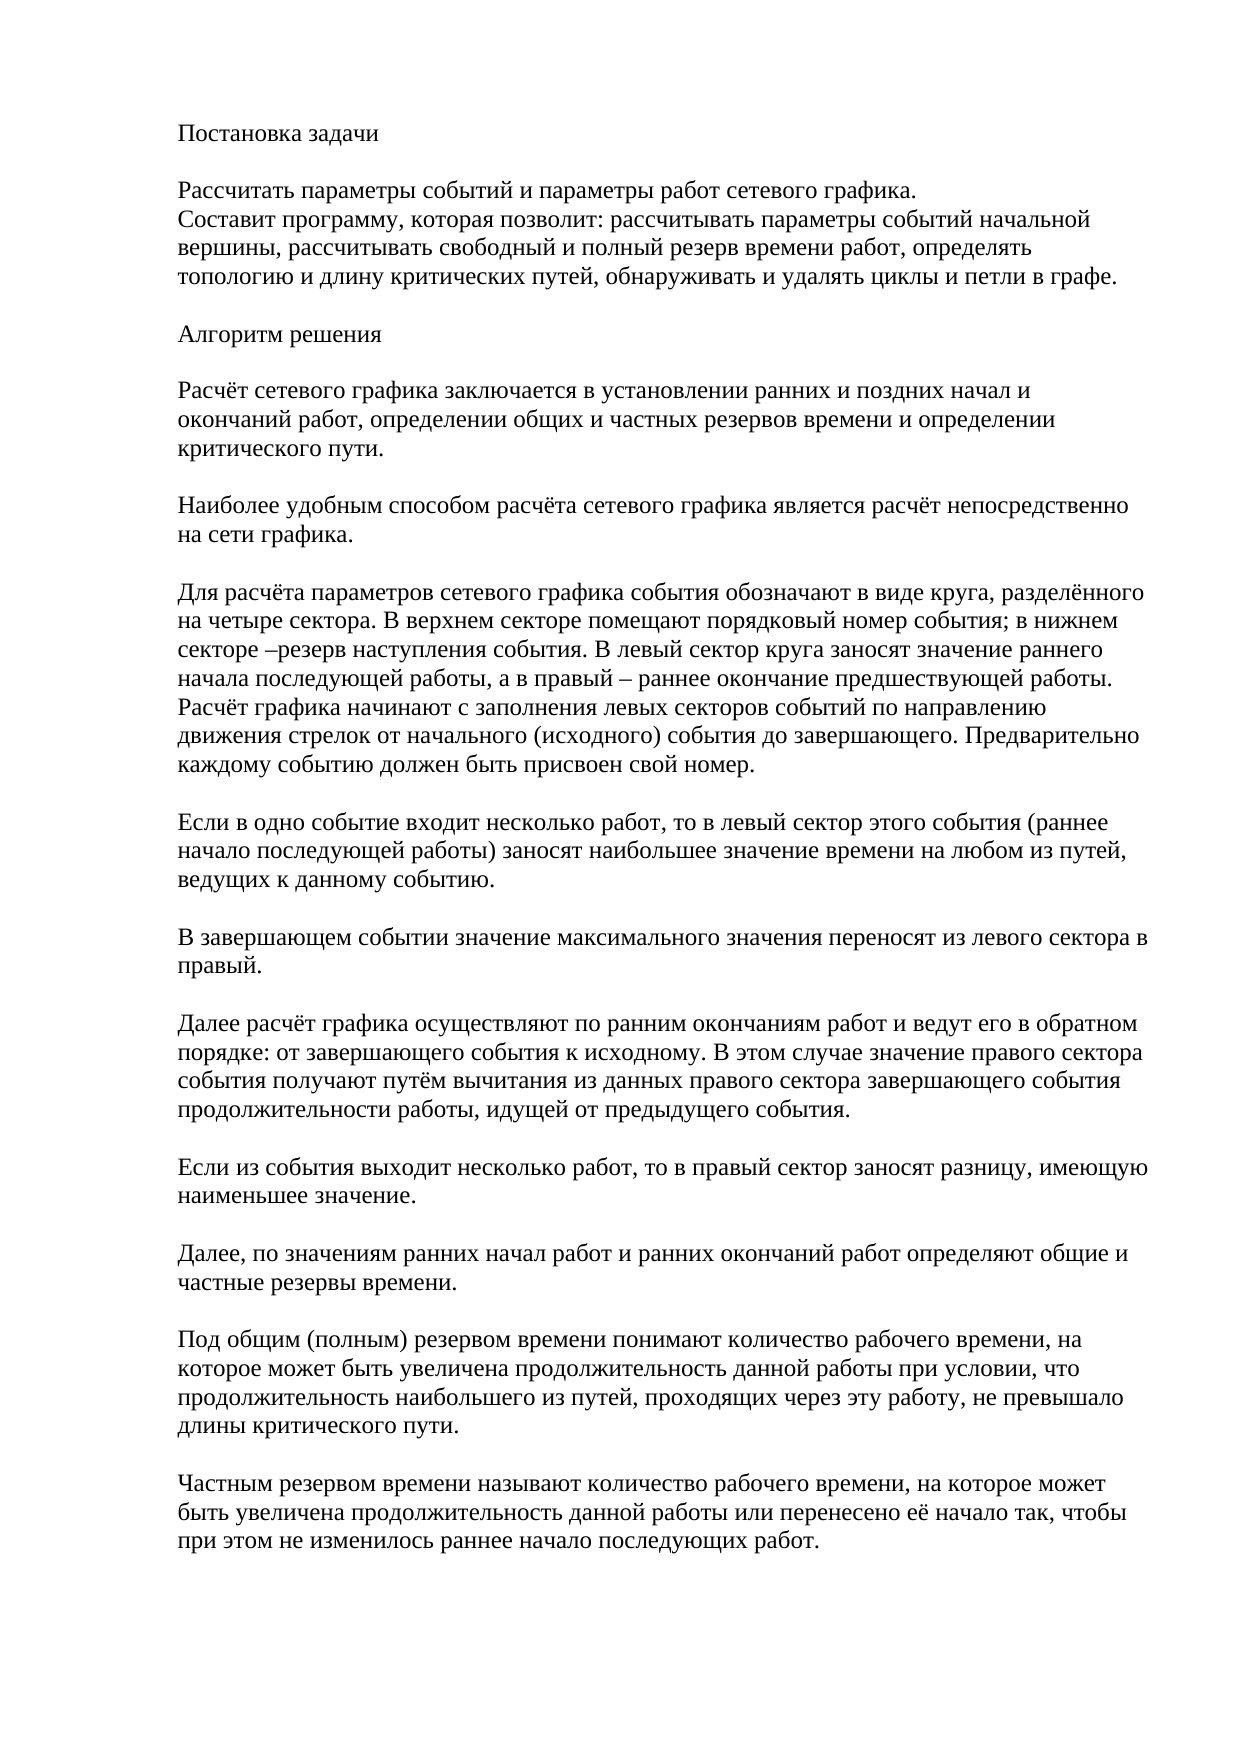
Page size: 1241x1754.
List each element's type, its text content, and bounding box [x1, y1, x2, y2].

text Частным резервом времени называют количество рабочего времени, на которое может быть увеличена продолжительность данной работы или перенесено её начало так, чтобы при этом не изменилось раннее начало последующих работ. [177, 1468, 1152, 1554]
text Если в одно событие входит несколько работ, то в левый сектор этого события (раннее начало последующей работы) заносят наибольшее значение времени на любом из путей, ведущих к данному событию. [177, 807, 1152, 893]
text Алгоритм решения [177, 319, 1152, 347]
text Составит программу, которая позволит: рассчитывать параметры событий начальной вершины, рассчитывать свободный и полный резерв времени работ, определять топологию и длину критических путей, обнаруживать и удалять циклы и петли в графе. [177, 204, 1152, 290]
text Под общим (полным) резервом времени понимают количество рабочего времени, на которое может быть увеличена продолжительность данной работы при условии, что продолжительность наибольшего из путей, проходящих через эту работу, не превышало длины критического пути. [177, 1324, 1152, 1439]
text Рассчитать параметры событий и параметры работ сетевого графика. [177, 175, 1152, 204]
text Расчёт графика начинают с заполнения левых секторов событий по направлению движения стрелок от начального (исходного) события до завершающего. Предварительно каждому событию должен быть присвоен свой номер. [177, 692, 1152, 778]
text Расчёт сетевого графика заключается в установлении ранних и поздних начал и окончаний работ, определении общих и частных резервов времени и определении критического пути. [177, 375, 1152, 462]
text Далее, по значениям ранних начал работ и ранних окончаний работ определяют общие и частные резервы времени. [177, 1238, 1152, 1295]
text Наиболее удобным способом расчёта сетевого графика является расчёт непосредственно на сети графика. [177, 490, 1152, 548]
text Далее расчёт графика осуществляют по ранним окончаниям работ и ведут его в обратном порядке: от завершающего события к исходному. В этом случае значение правого сектора события получают путём вычитания из данных правого сектора завершающего события продолжительности работы, идущей от предыдущего события. [177, 1008, 1152, 1123]
text Постановка задачи [177, 118, 1152, 147]
text В завершающем событии значение максимального значения переносят из левого сектора в правый. [177, 922, 1152, 979]
text Если из события выходит несколько работ, то в правый сектор заносят разницу, имеющую наименьшее значение. [177, 1152, 1152, 1209]
text Для расчёта параметров сетевого графика события обозначают в виде круга, разделённого на четыре сектора. В верхнем секторе помещают порядковый номер события; в нижнем секторе –резерв наступления события. В левый сектор круга заносят значение раннего начала последующей работы, а в правый – раннее окончание предшествующей работы. [177, 577, 1152, 692]
